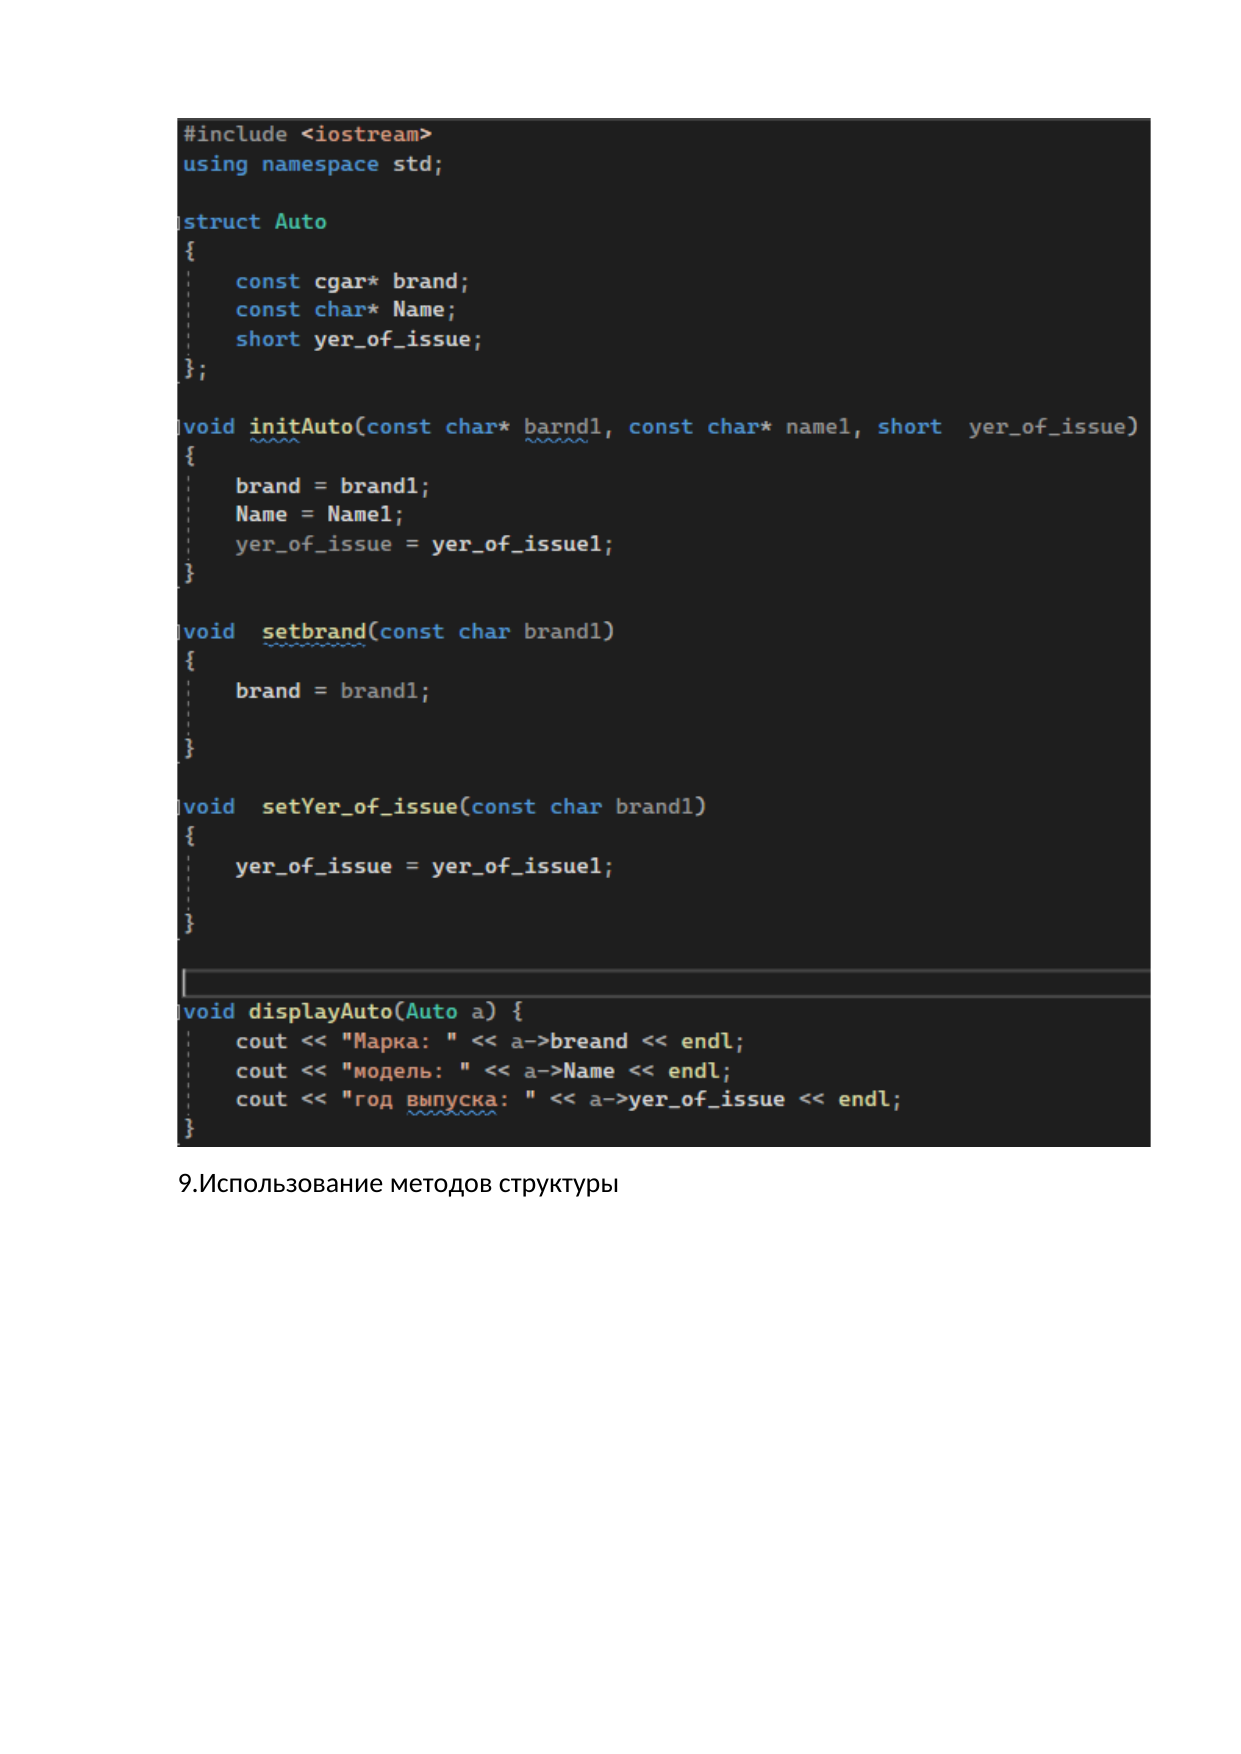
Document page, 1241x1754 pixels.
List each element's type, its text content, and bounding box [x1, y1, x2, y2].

picture [177, 118, 1151, 1147]
text 9.Использование методов структуры [177, 1165, 1152, 1199]
